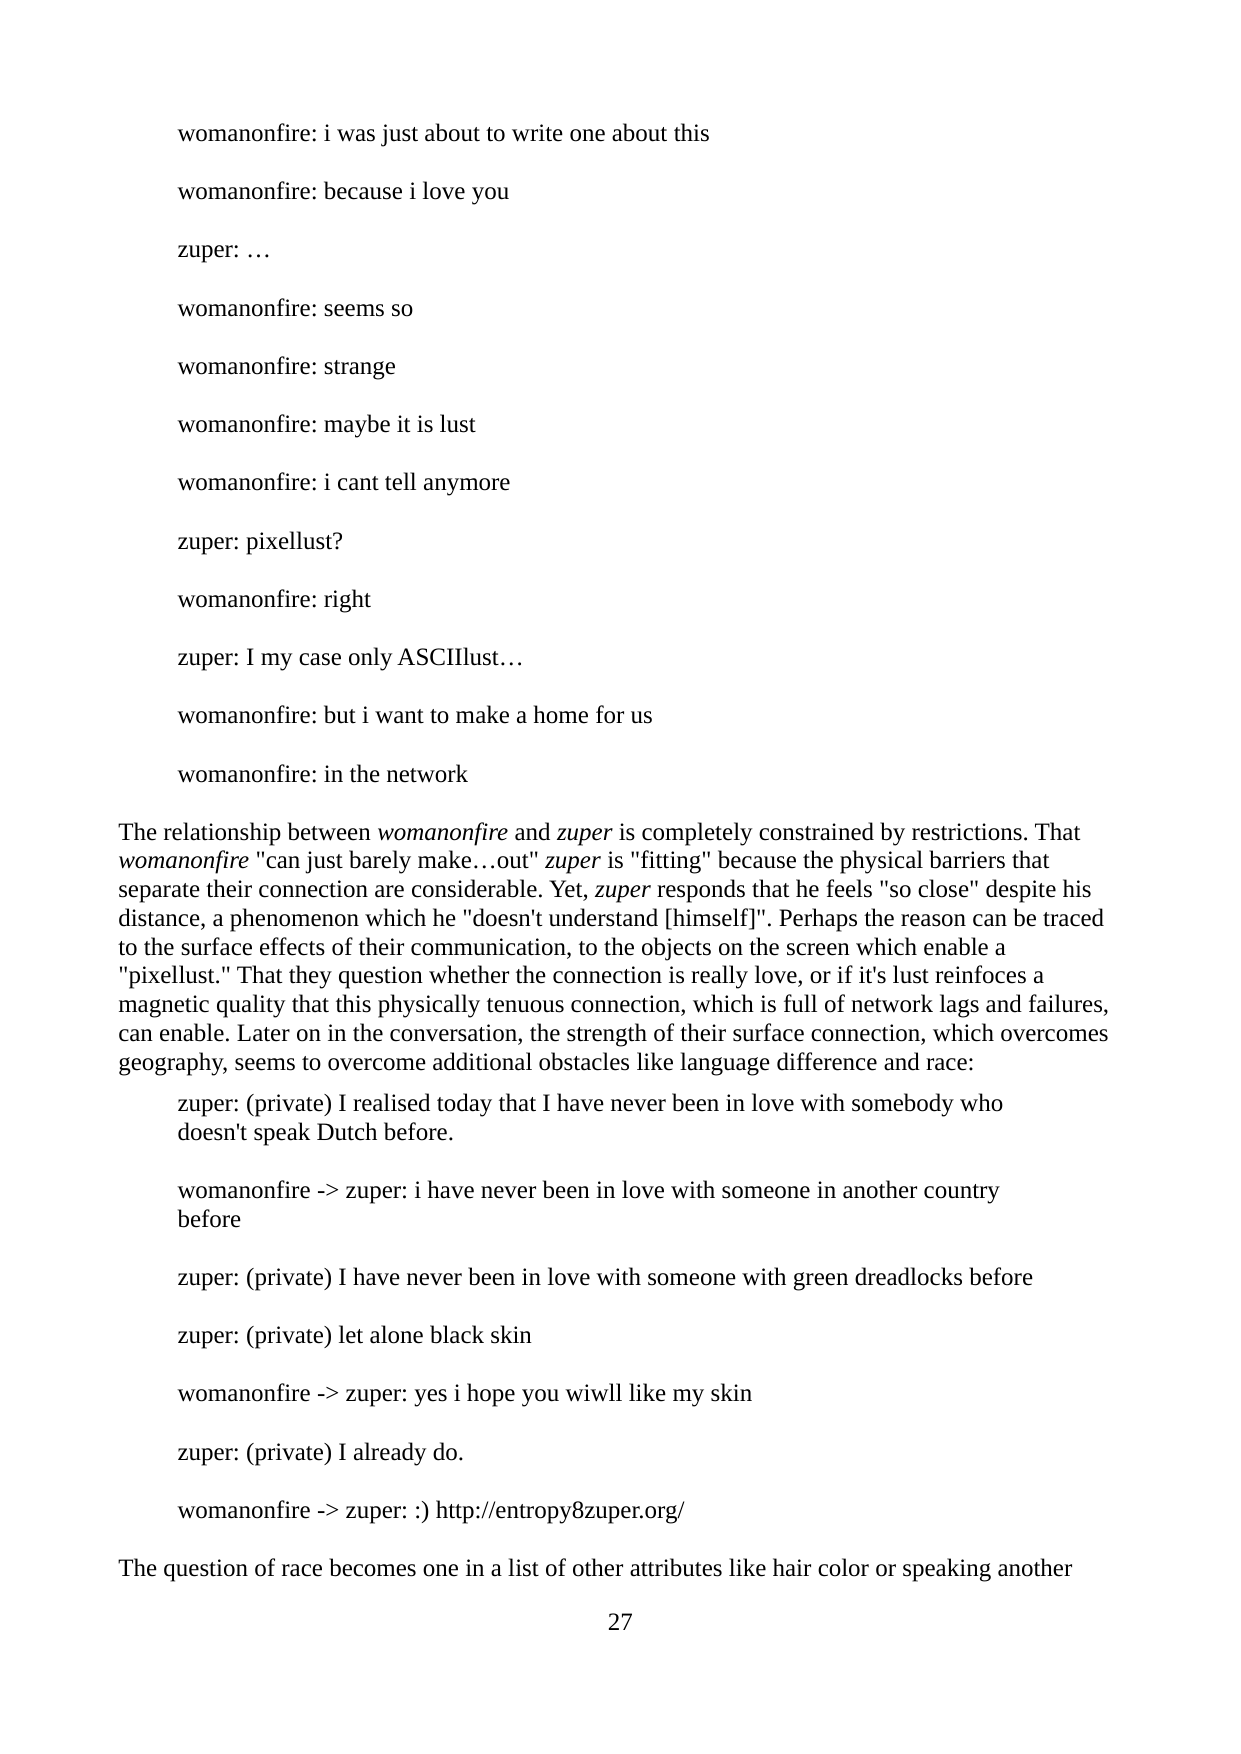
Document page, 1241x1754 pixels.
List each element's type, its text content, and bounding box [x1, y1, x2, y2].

text womanonfire: but i want to make a home for us [177, 700, 1063, 729]
text zuper: … [177, 234, 1063, 263]
text womanonfire: i cant tell anymore [177, 467, 1063, 496]
text womanonfire -> zuper: yes i hope you wiwll like my skin [177, 1378, 1063, 1407]
text zuper: (private) I already do. [177, 1437, 1063, 1466]
text womanonfire -> zuper: i have never been in love with someone in another country before [177, 1175, 1063, 1233]
text womanonfire -> zuper: :) http://entropy8zuper.org/ [177, 1495, 1063, 1524]
text zuper: (private) I have never been in love with someone with green dreadlocks before [177, 1262, 1063, 1291]
text womanonfire: in the network [177, 759, 1063, 787]
text womanonfire: right [177, 584, 1063, 613]
text zuper: (private) I realised today that I have never been in love with somebody who doesn't speak Dutch before. [177, 1088, 1063, 1146]
text womanonfire: strange [177, 351, 1063, 380]
text zuper: I my case only ASCIIlust… [177, 642, 1063, 671]
text zuper: (private) let alone black skin [177, 1320, 1063, 1349]
text womanonfire: maybe it is lust [177, 409, 1063, 438]
text zuper: pixellust? [177, 526, 1063, 554]
text The relationship between womanonfire and zuper is completely constrained by restrictions. That womanonfire "can just barely make…out" zuper is "fitting" because the physical barriers that separate their connection are considerable. Yet, zuper responds that he feels "so close" despite his distance, a phenomenon which he "doesn't understand [himself]". Perhaps the reason can be traced to the surface effects of their communication, to the objects on the screen which enable a "pixellust." That they question whether the connection is really love, or if it's lust reinfoces a magnetic quality that this physically tenuous connection, which is full of network lags and failures, can enable. Later on in the conversation, the strength of their surface connection, which overcomes geography, seems to overcome additional obstacles like language difference and race: [118, 817, 1122, 1076]
text womanonfire: seems so [177, 293, 1063, 322]
text womanonfire: because i love you [177, 176, 1063, 205]
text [118, 1553, 1122, 1582]
text womanonfire: i was just about to write one about this [177, 118, 1063, 147]
